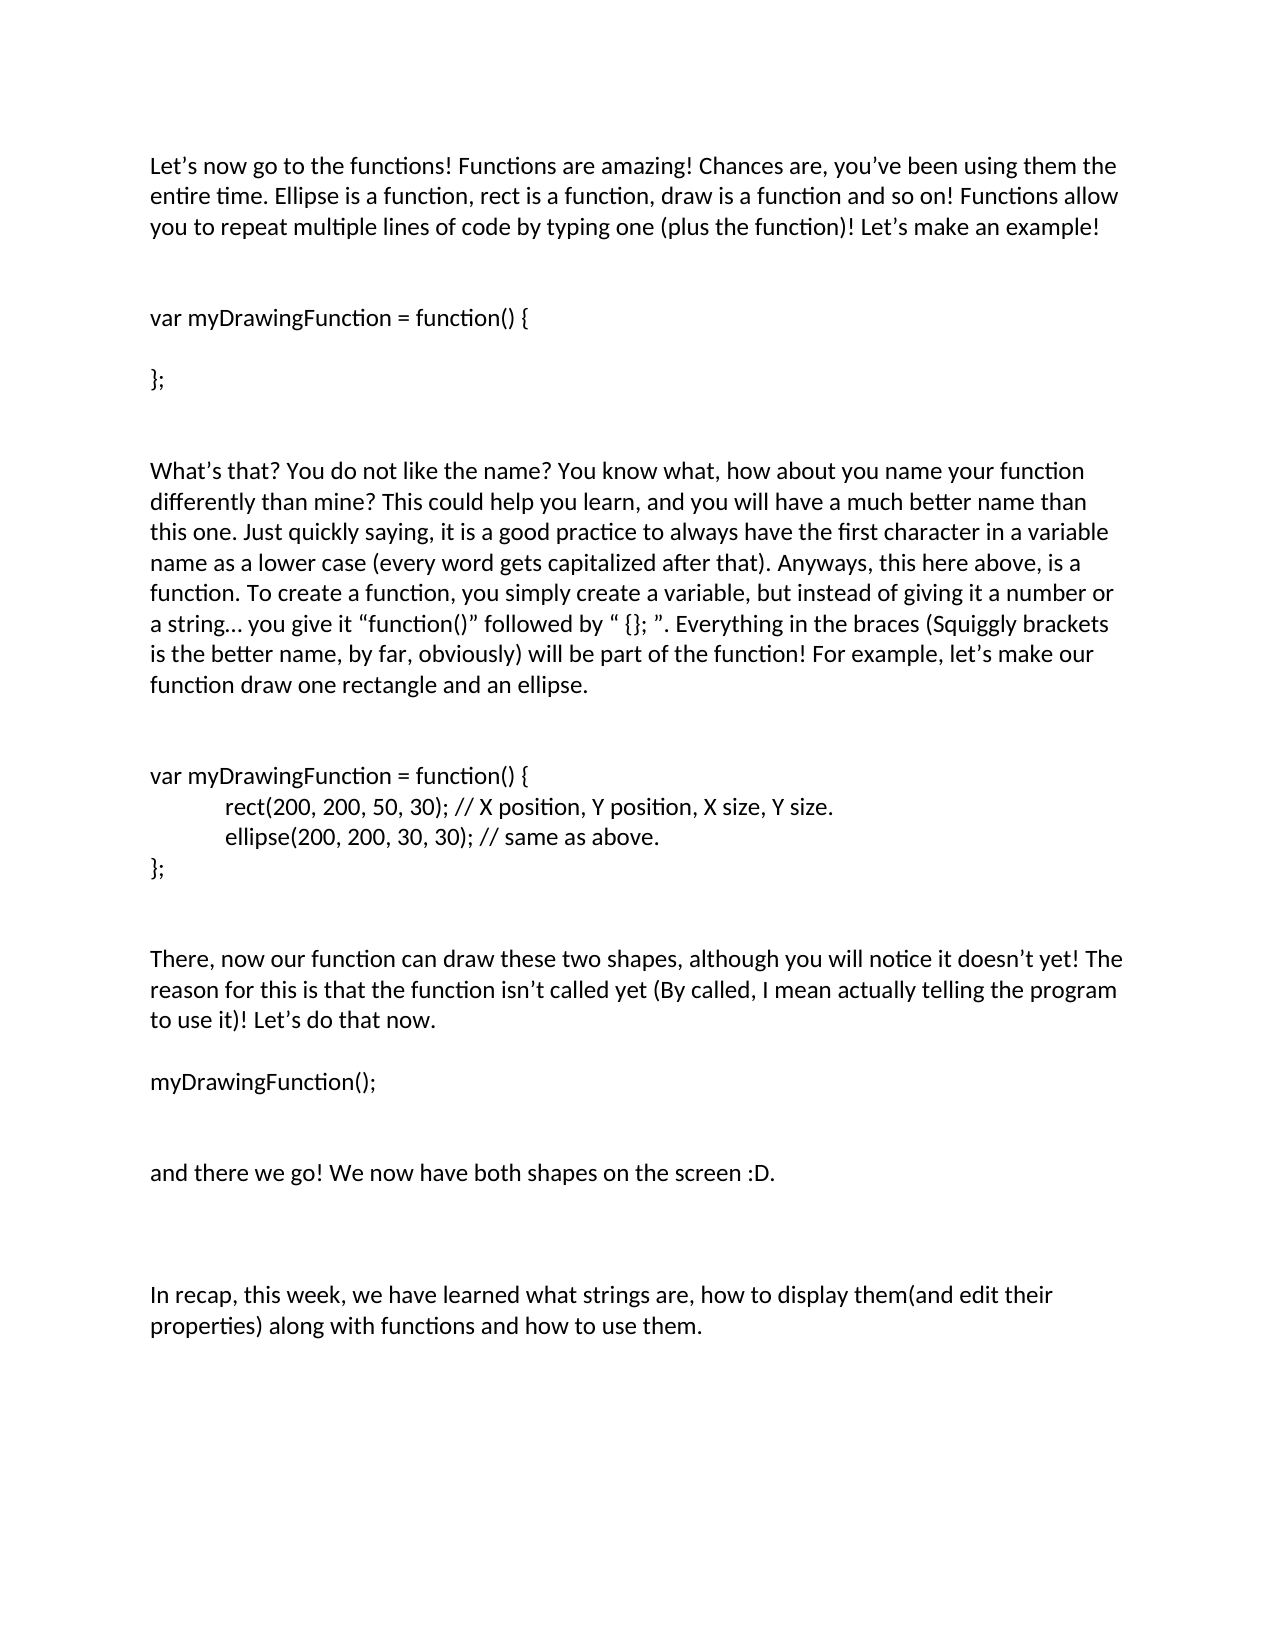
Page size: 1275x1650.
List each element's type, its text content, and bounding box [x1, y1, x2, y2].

text ellipse(200, 200, 30, 30); // same as above. [150, 821, 1125, 852]
text What’s that? You do not like the name? You know what, how about you name your function differently than mine? This could help you learn, and you will have a much better name than this one. Just quickly saying, it is a good practice to always have the first character in a variable name as a lower case (every word gets capitalized after that). Anyways, this here above, is a function. To create a function, you simply create a variable, but instead of giving it a number or a string… you give it “function()” followed by “ {}; ”. Everything in the braces (Squiggly brackets is the better name, by far, obviously) will be part of the function! For example, let’s make our function draw one rectangle and an ellipse. [150, 425, 1125, 760]
text There, now our function can draw these two shapes, although you will notice it doesn’t yet! The reason for this is that the function isn’t called yet (By called, I mean actually telling the program to use it)! Let’s do that now. myDrawingFunction(); and there we go! We now have both shapes on the screen :D. In recap, this week, we have learned what strings are, how to display them(and edit their properties) along with functions and how to use them. [150, 882, 1125, 1340]
text }; [150, 364, 1125, 394]
text rect(200, 200, 50, 30); // X position, Y position, X size, Y size. [150, 791, 1125, 821]
text var myDrawingFunction = function() { [150, 760, 1125, 791]
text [150, 150, 1125, 272]
text var myDrawingFunction = function() { [150, 272, 1125, 333]
text }; [150, 852, 1125, 882]
